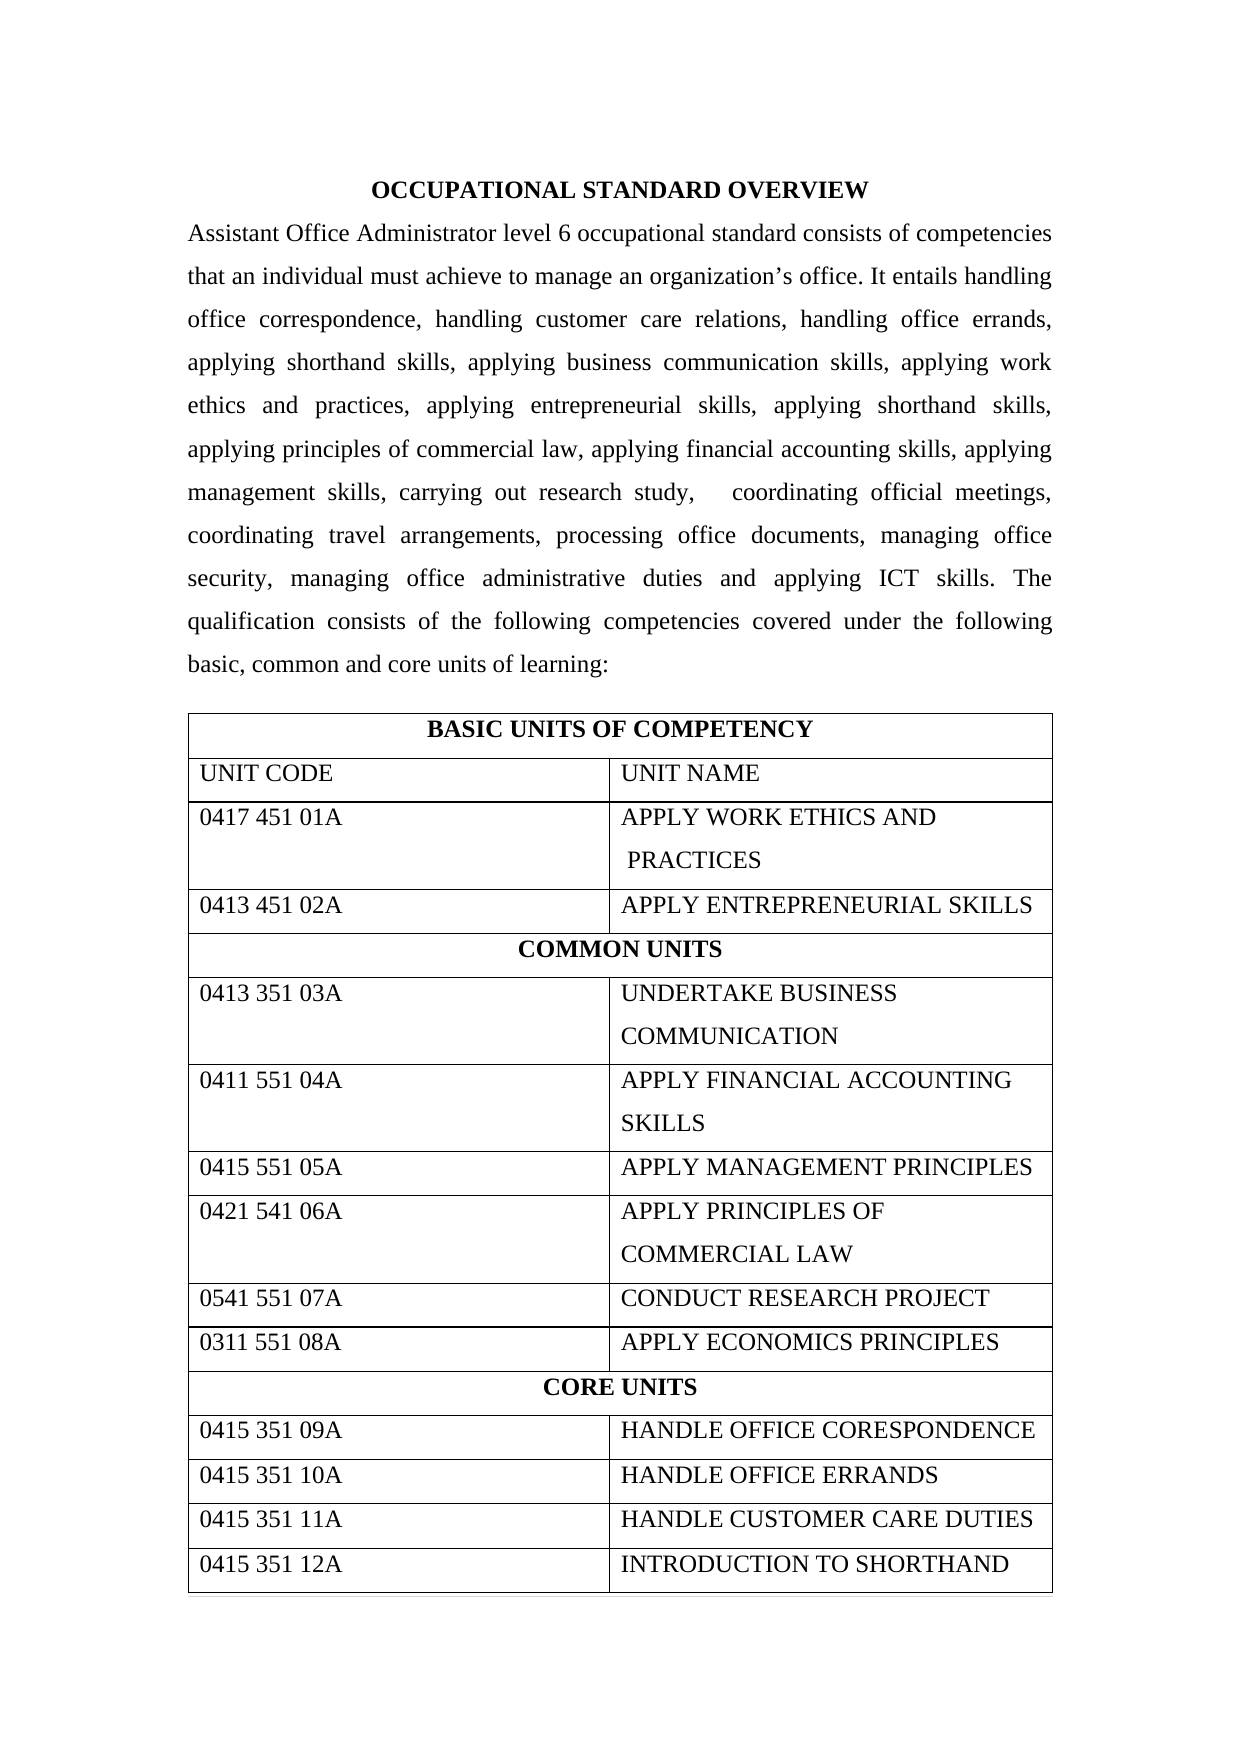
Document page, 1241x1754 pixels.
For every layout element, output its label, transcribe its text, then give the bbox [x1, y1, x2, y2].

table_cell COMMON UNITS [189, 934, 1052, 977]
table_cell 0411 551 04A [189, 1065, 609, 1151]
table_cell 0417 451 01A [189, 803, 609, 889]
text OCCUPATIONAL STANDARD OVERVIEW [187, 175, 1053, 204]
table_cell 0541 551 07A [189, 1284, 609, 1326]
table_cell 0415 551 05A [189, 1152, 609, 1195]
table_cell APPLY FINANCIAL ACCOUNTING SKILLS [610, 1065, 1052, 1151]
table_cell APPLY MANAGEMENT PRINCIPLES [610, 1152, 1052, 1195]
table_cell 0421 541 06A [189, 1196, 609, 1282]
table_cell 0415 351 09A [189, 1416, 609, 1459]
table_cell UNDERTAKE BUSINESS COMMUNICATION [610, 978, 1052, 1064]
table_cell APPLY WORK ETHICS AND PRACTICES [610, 803, 1052, 889]
table_cell CORE UNITS [189, 1372, 1052, 1414]
table_cell HANDLE OFFICE ERRANDS [610, 1460, 1052, 1503]
table_cell UNIT NAME [610, 759, 1052, 801]
table_cell APPLY ECONOMICS PRINCIPLES [610, 1328, 1052, 1371]
table_cell 0415 351 12A [189, 1549, 609, 1592]
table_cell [610, 1549, 1052, 1592]
table_cell UNIT CODE [189, 759, 609, 801]
table_cell HANDLE CUSTOMER CARE DUTIES [610, 1504, 1052, 1548]
table_cell CONDUCT RESEARCH PROJECT [610, 1284, 1052, 1326]
text Assistant Office Administrator level 6 occupational standard consists of competencies that an individual must achieve to manage an organization’s office. It entails handling office correspondence, handling customer care relations, handling office errands, applying shorthand skills, applying business communication skills, applying work ethics and practices, applying entrepreneurial skills, applying shorthand skills, applying principles of commercial law, applying financial accounting skills, applying management skills, carrying out research study, coordinating official meetings, coordinating travel arrangements, processing office documents, managing office security, managing office administrative duties and applying ICT skills. The qualification consists of the following competencies covered under the following basic, common and core units of learning: [187, 218, 1053, 678]
table_header BASIC UNITS OF COMPETENCY [189, 714, 1052, 757]
table_cell 0415 351 11A [189, 1504, 609, 1548]
table_cell APPLY ENTREPRENEURIAL SKILLS [610, 890, 1052, 933]
table_cell 0415 351 10A [189, 1460, 609, 1503]
table_cell 0413 451 02A [189, 890, 609, 933]
table_cell 0413 351 03A [189, 978, 609, 1064]
table_cell HANDLE OFFICE CORESPONDENCE [610, 1416, 1052, 1459]
table_cell 0311 551 08A [189, 1328, 609, 1371]
table_cell APPLY PRINCIPLES OF COMMERCIAL LAW [610, 1196, 1052, 1282]
